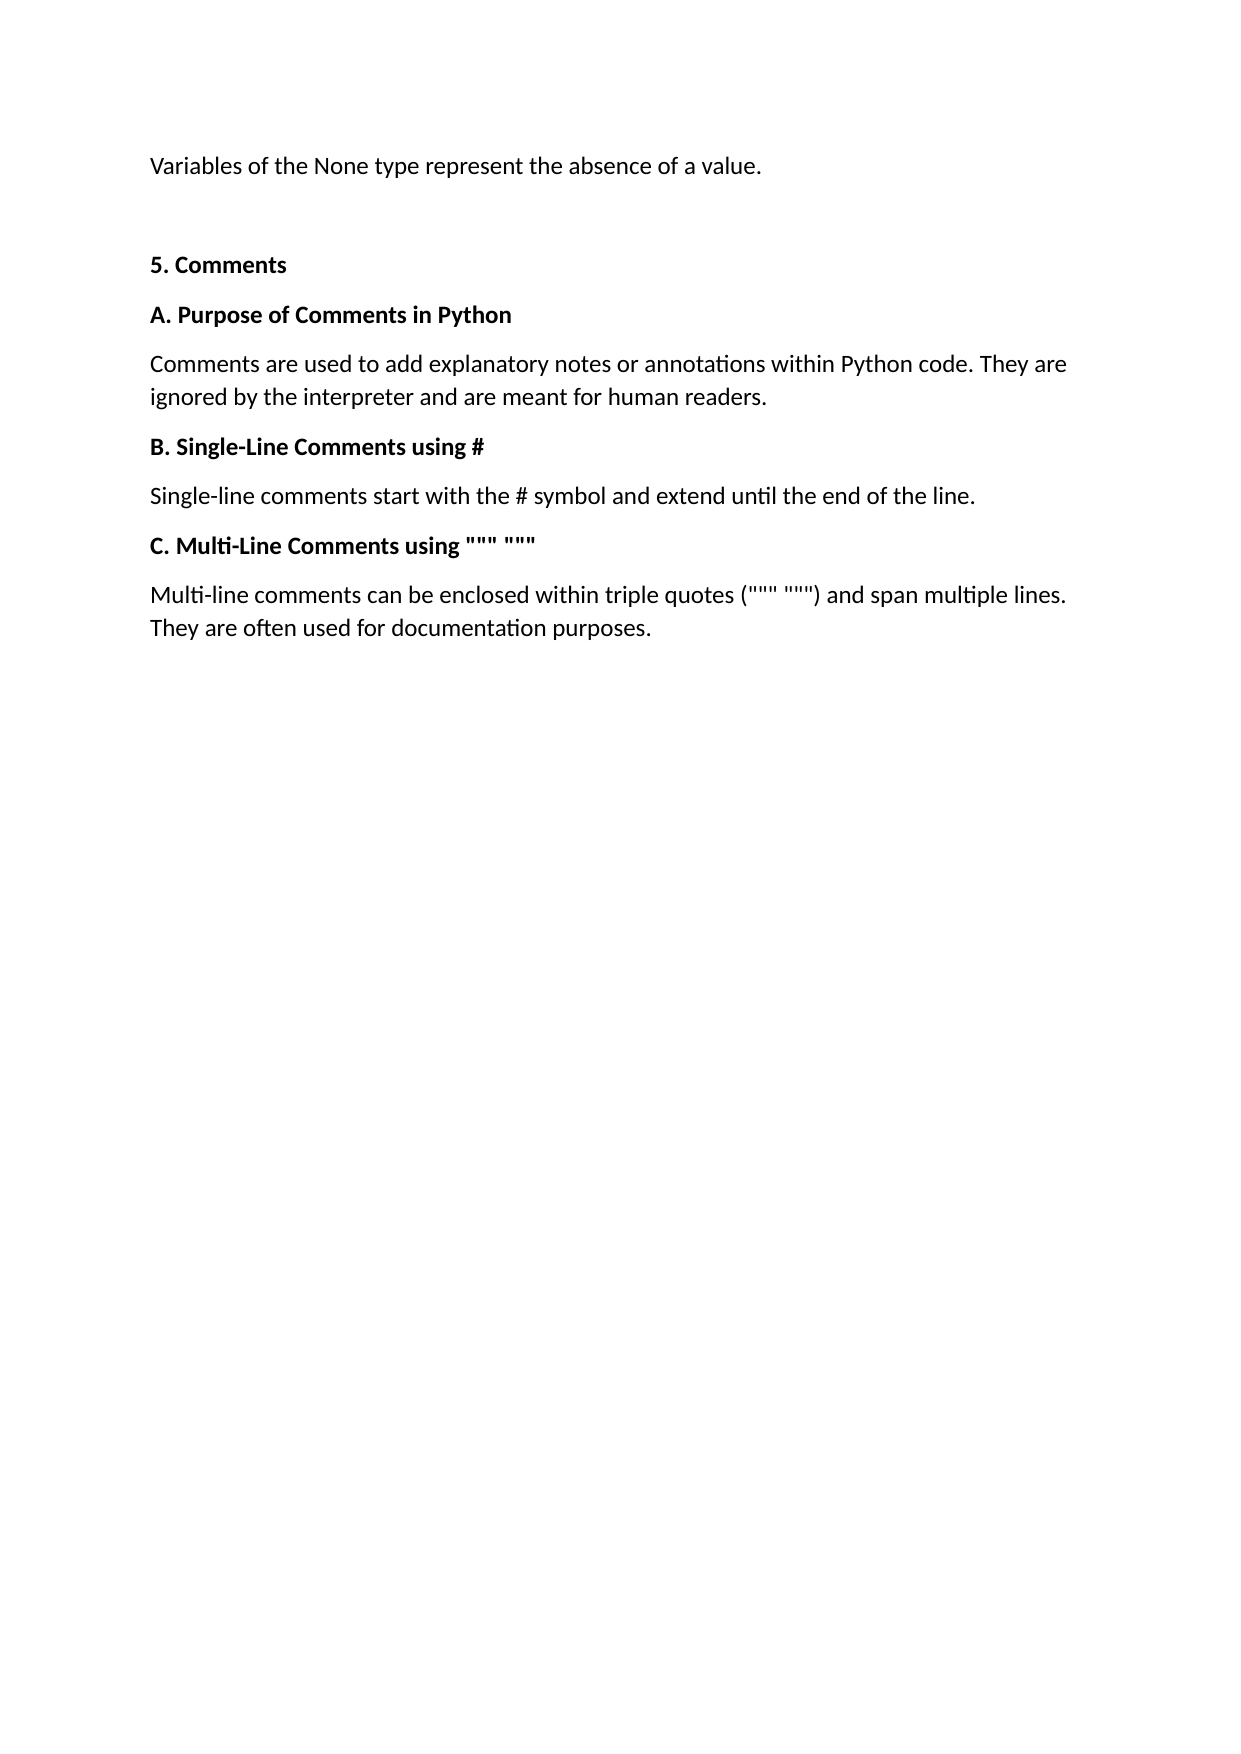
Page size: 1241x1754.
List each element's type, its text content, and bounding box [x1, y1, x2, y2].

text Variables of the None type represent the absence of a value. [150, 150, 1090, 181]
text A. Purpose of Comments in Python [150, 299, 1090, 329]
text 5. Comments [150, 249, 1090, 280]
text C. Multi-Line Comments using """ """ [150, 530, 1090, 561]
text Single-line comments start with the # symbol and extend until the end of the line. [150, 480, 1090, 511]
text Multi-line comments can be enclosed within triple quotes (""" """) and span multiple lines. They are often used for documentation purposes. [150, 579, 1090, 643]
text B. Single-Line Comments using # [150, 431, 1090, 461]
text Comments are used to add explanatory notes or annotations within Python code. They are ignored by the interpreter and are meant for human readers. [150, 348, 1090, 412]
